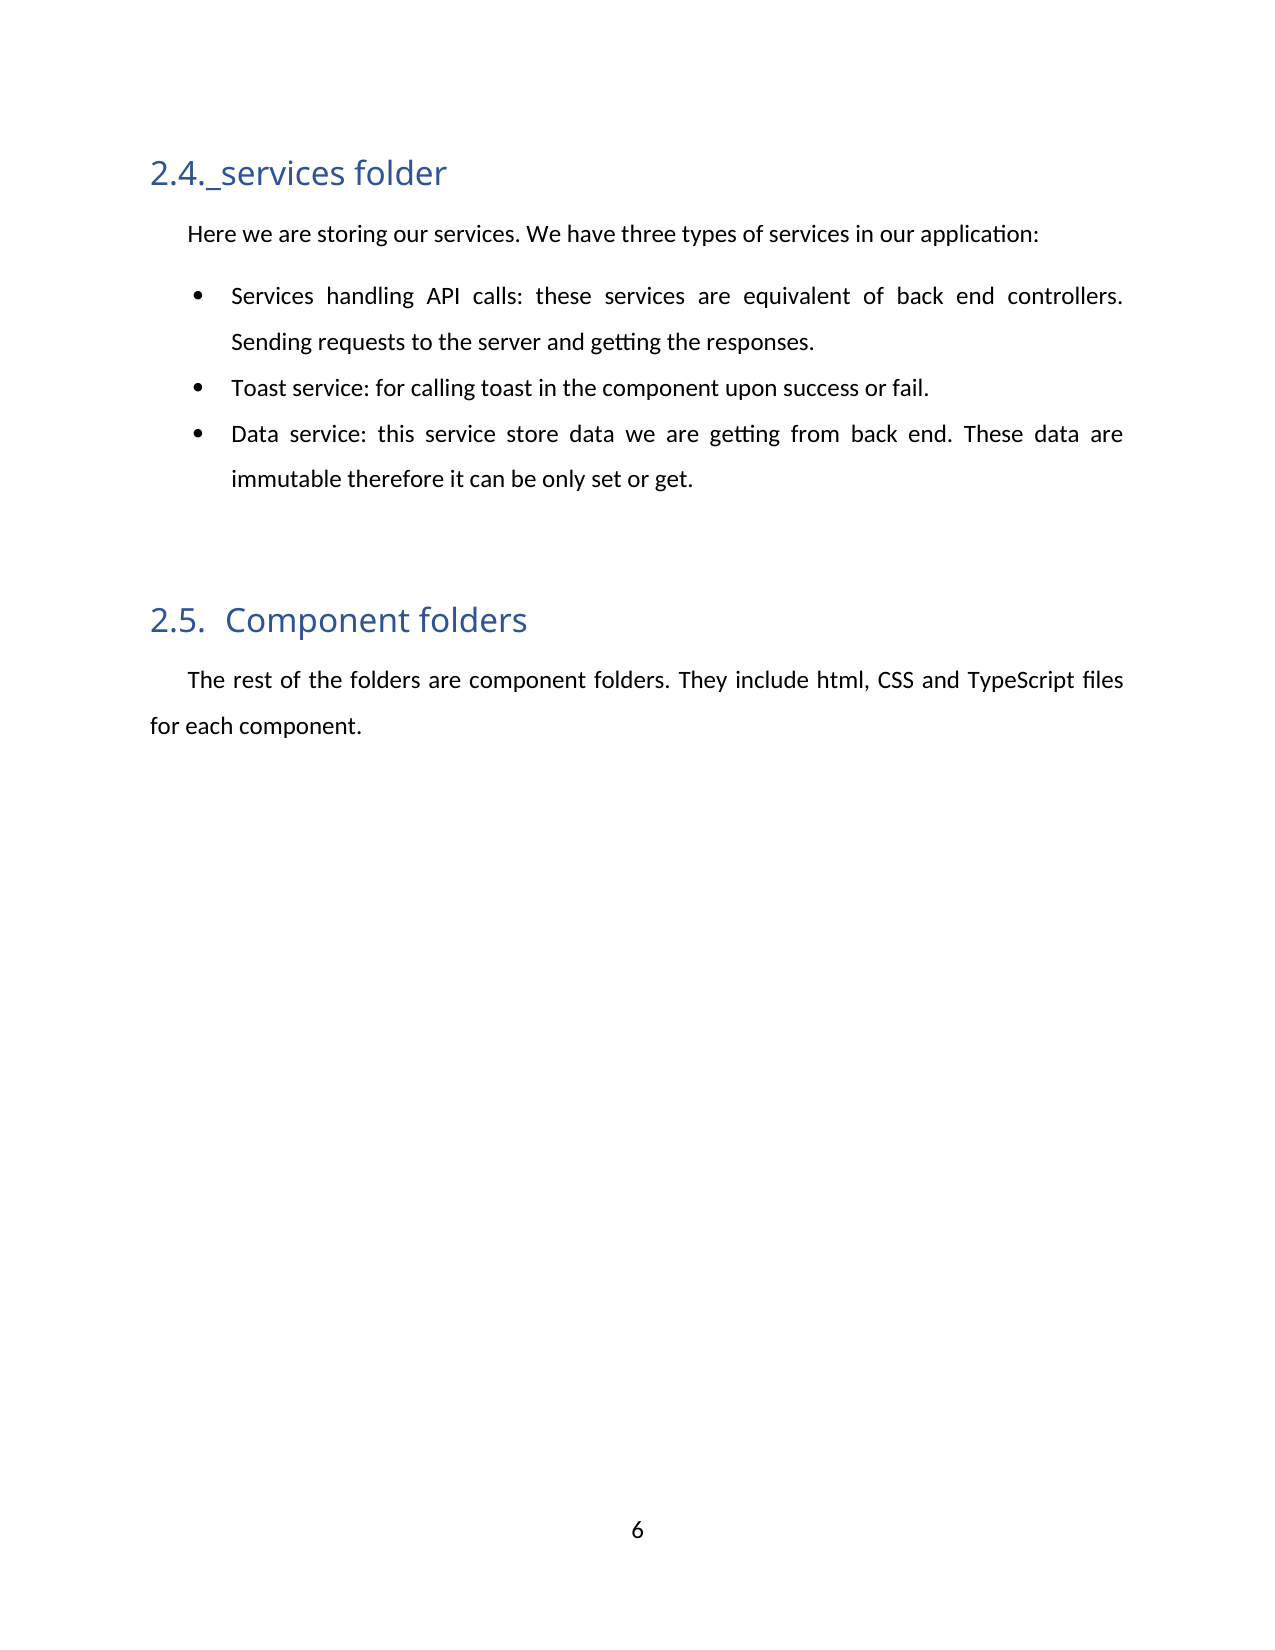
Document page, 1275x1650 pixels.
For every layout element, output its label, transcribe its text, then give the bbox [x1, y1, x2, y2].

list Services handling API calls: these services are equivalent of back end controllers. Sending requests to the server and getting the responses. [194, 281, 1125, 357]
text Here we are storing our services. We have three types of services in our application: [150, 218, 1125, 249]
list Toast service: for calling toast in the component upon success or fail. [194, 372, 1125, 402]
text The rest of the folders are component folders. They include html, CSS and TypeScript files for each component. [150, 665, 1125, 741]
list Data service: this service store data we are getting from back end. These data are immutable therefore it can be only set or get. [194, 418, 1125, 494]
subtitle 2.4._services folder [150, 150, 1125, 195]
subtitle Component folders [150, 597, 1125, 642]
